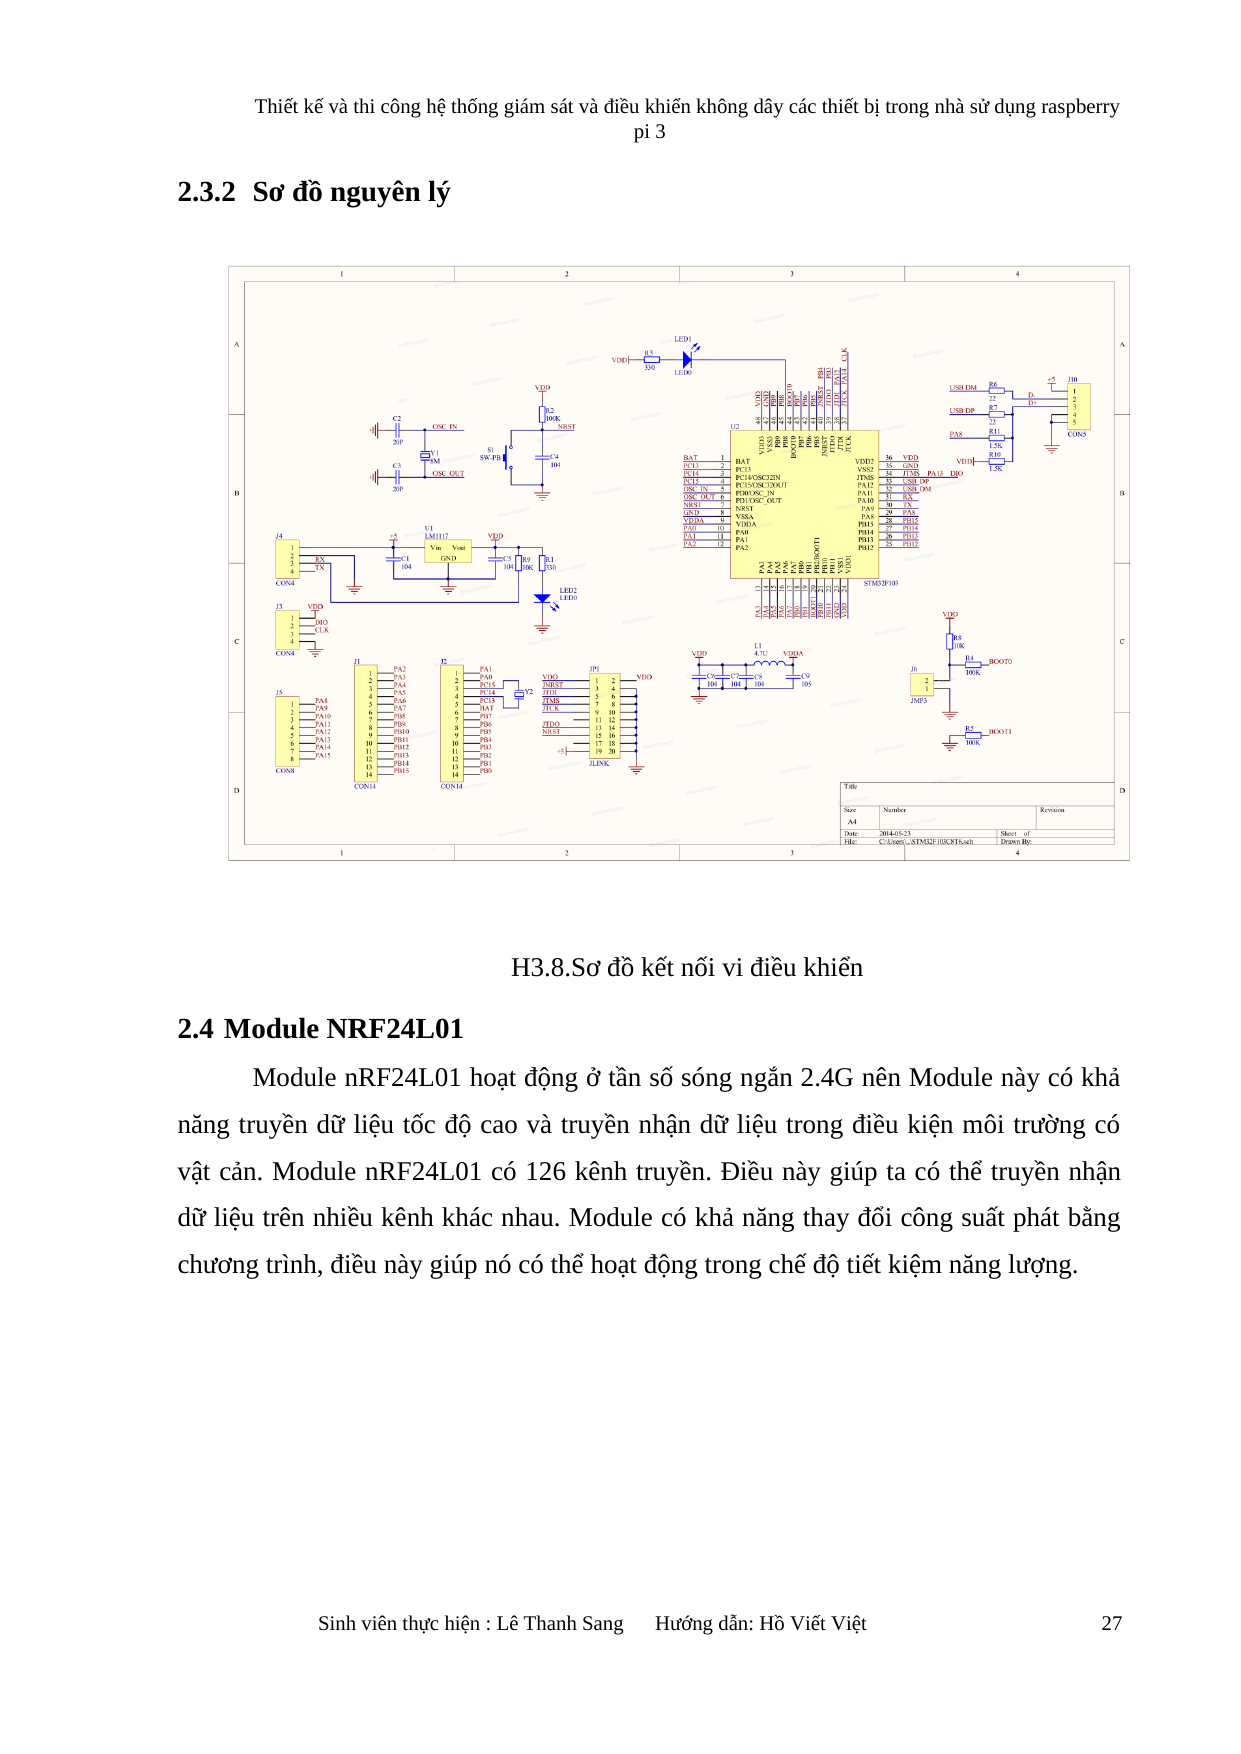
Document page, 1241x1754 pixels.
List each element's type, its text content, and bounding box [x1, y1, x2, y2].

subtitle Sơ đồ nguyên lý [177, 174, 1122, 207]
text H3.8.Sơ đồ kết nối vi điều khiển [252, 951, 1122, 982]
picture [222, 224, 1138, 907]
text Module nRF24L01 hoạt động ở tần số sóng ngắn 2.4G nên Module này có khả năng truyền dữ liệu tốc độ cao và truyền nhận dữ liệu trong điều kiện môi trường có vật cản. Module nRF24L01 có 126 kênh truyền. Điều này giúp ta có thể truyền nhận dữ liệu trên nhiều kênh khác nhau. Module có khả năng thay đổi công suất phát bằng chương trình, điều này giúp nó có thể hoạt động trong chế độ tiết kiệm năng lượng. [177, 1061, 1122, 1279]
subtitle Module NRF24L01 [177, 1011, 1122, 1045]
